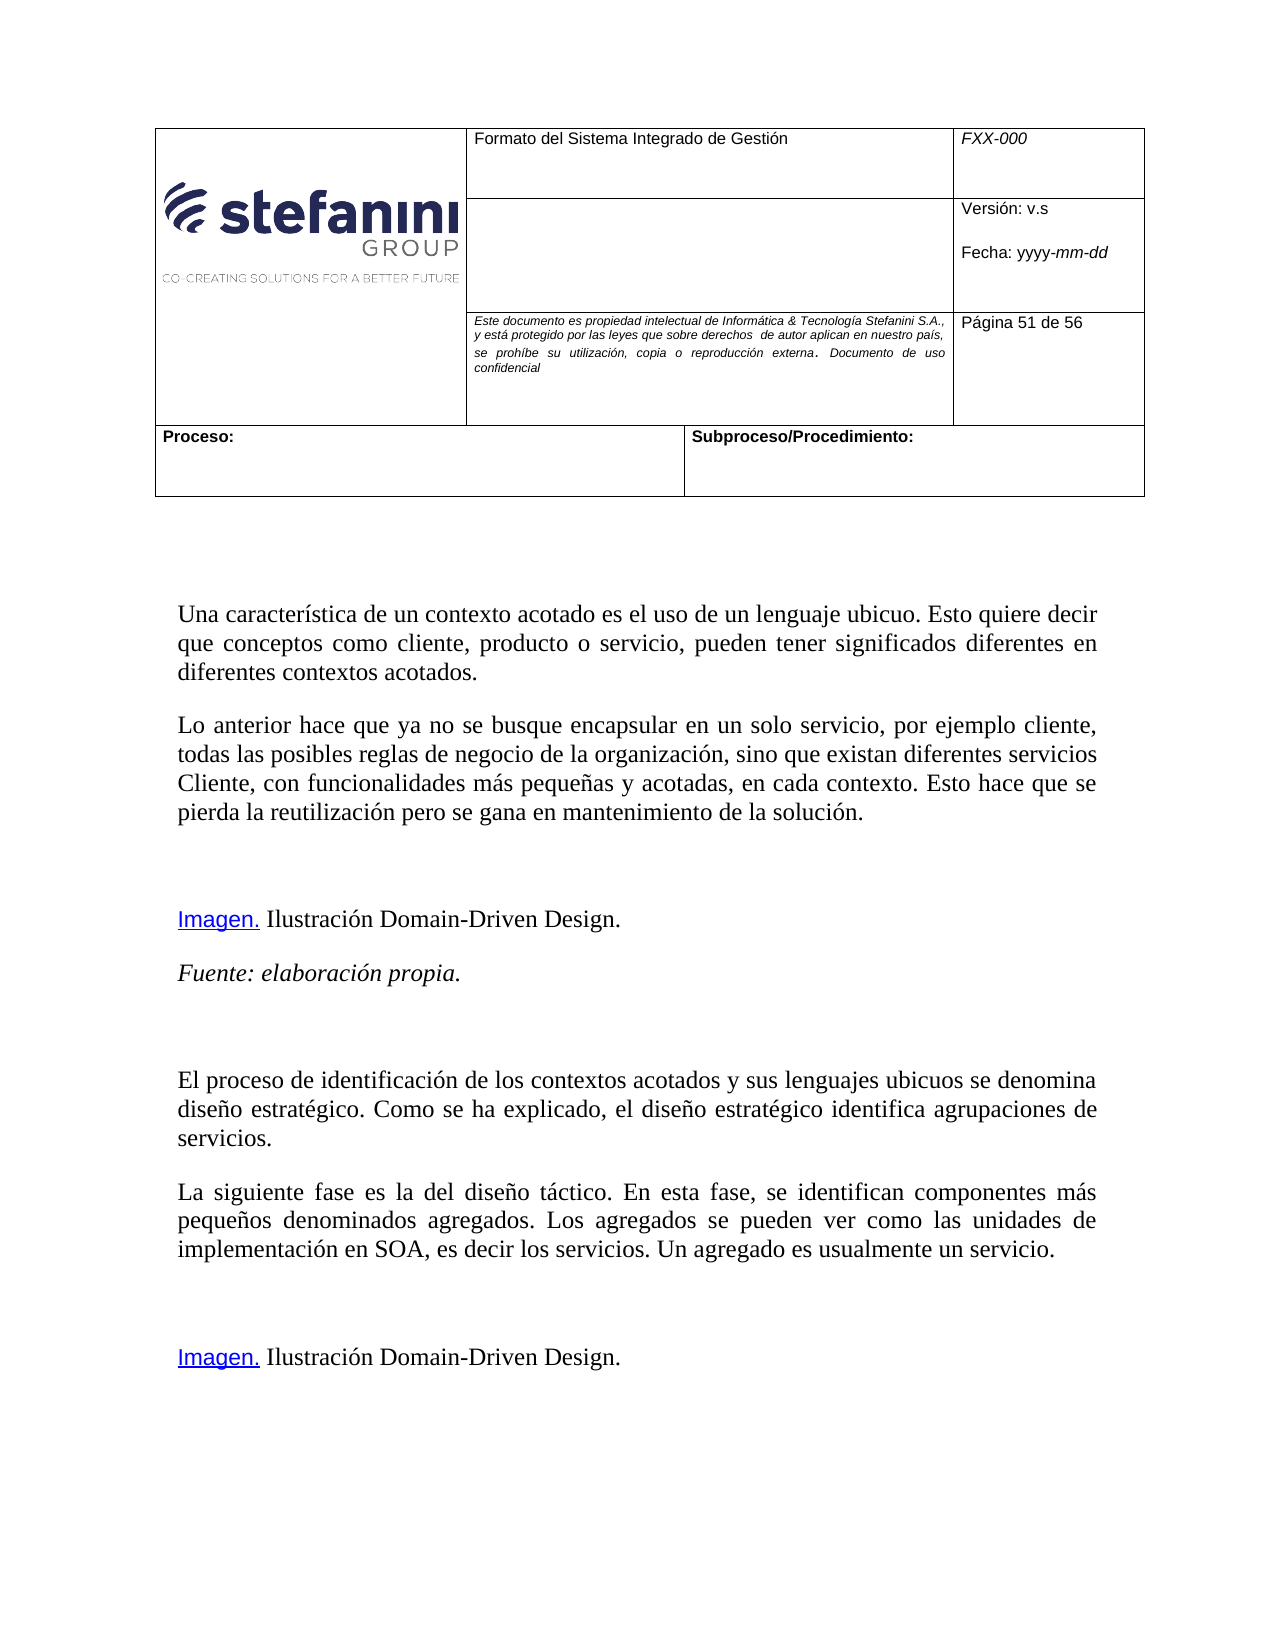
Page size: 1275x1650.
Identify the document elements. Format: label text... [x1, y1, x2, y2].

text El proceso de identificación de los contextos acotados y sus lenguajes ubicuos se denomina diseño estratégico. Como se ha explicado, el diseño estratégico identifica agrupaciones de servicios. [177, 1066, 1098, 1152]
text Imagen. Ilustración Domain-Driven Design. [177, 904, 1098, 933]
text Una característica de un contexto acotado es el uso de un lenguaje ubicuo. Esto quiere decir que conceptos como cliente, producto o servicio, pueden tener significados diferentes en diferentes contextos acotados. [177, 599, 1098, 686]
text Imagen. Ilustración Domain-Driven Design. [177, 1342, 1098, 1371]
text Fuente: elaboración propia. [177, 958, 1098, 987]
text Lo anterior hace que ya no se busque encapsular en un solo servicio, por ejemplo cliente, todas las posibles reglas de negocio de la organización, sino que existan diferentes servicios Cliente, con funcionalidades más pequeñas y acotadas, en cada contexto. Esto hace que se pierda la reutilización pero se gana en mantenimiento de la solución. [177, 711, 1098, 826]
picture [162, 182, 460, 286]
text La siguiente fase es la del diseño táctico. En esta fase, se identifican componentes más pequeños denominados agregados. Los agregados se pueden ver como las unidades de implementación en SOA, es decir los servicios. Un agregado es usualmente un servicio. [177, 1177, 1098, 1263]
